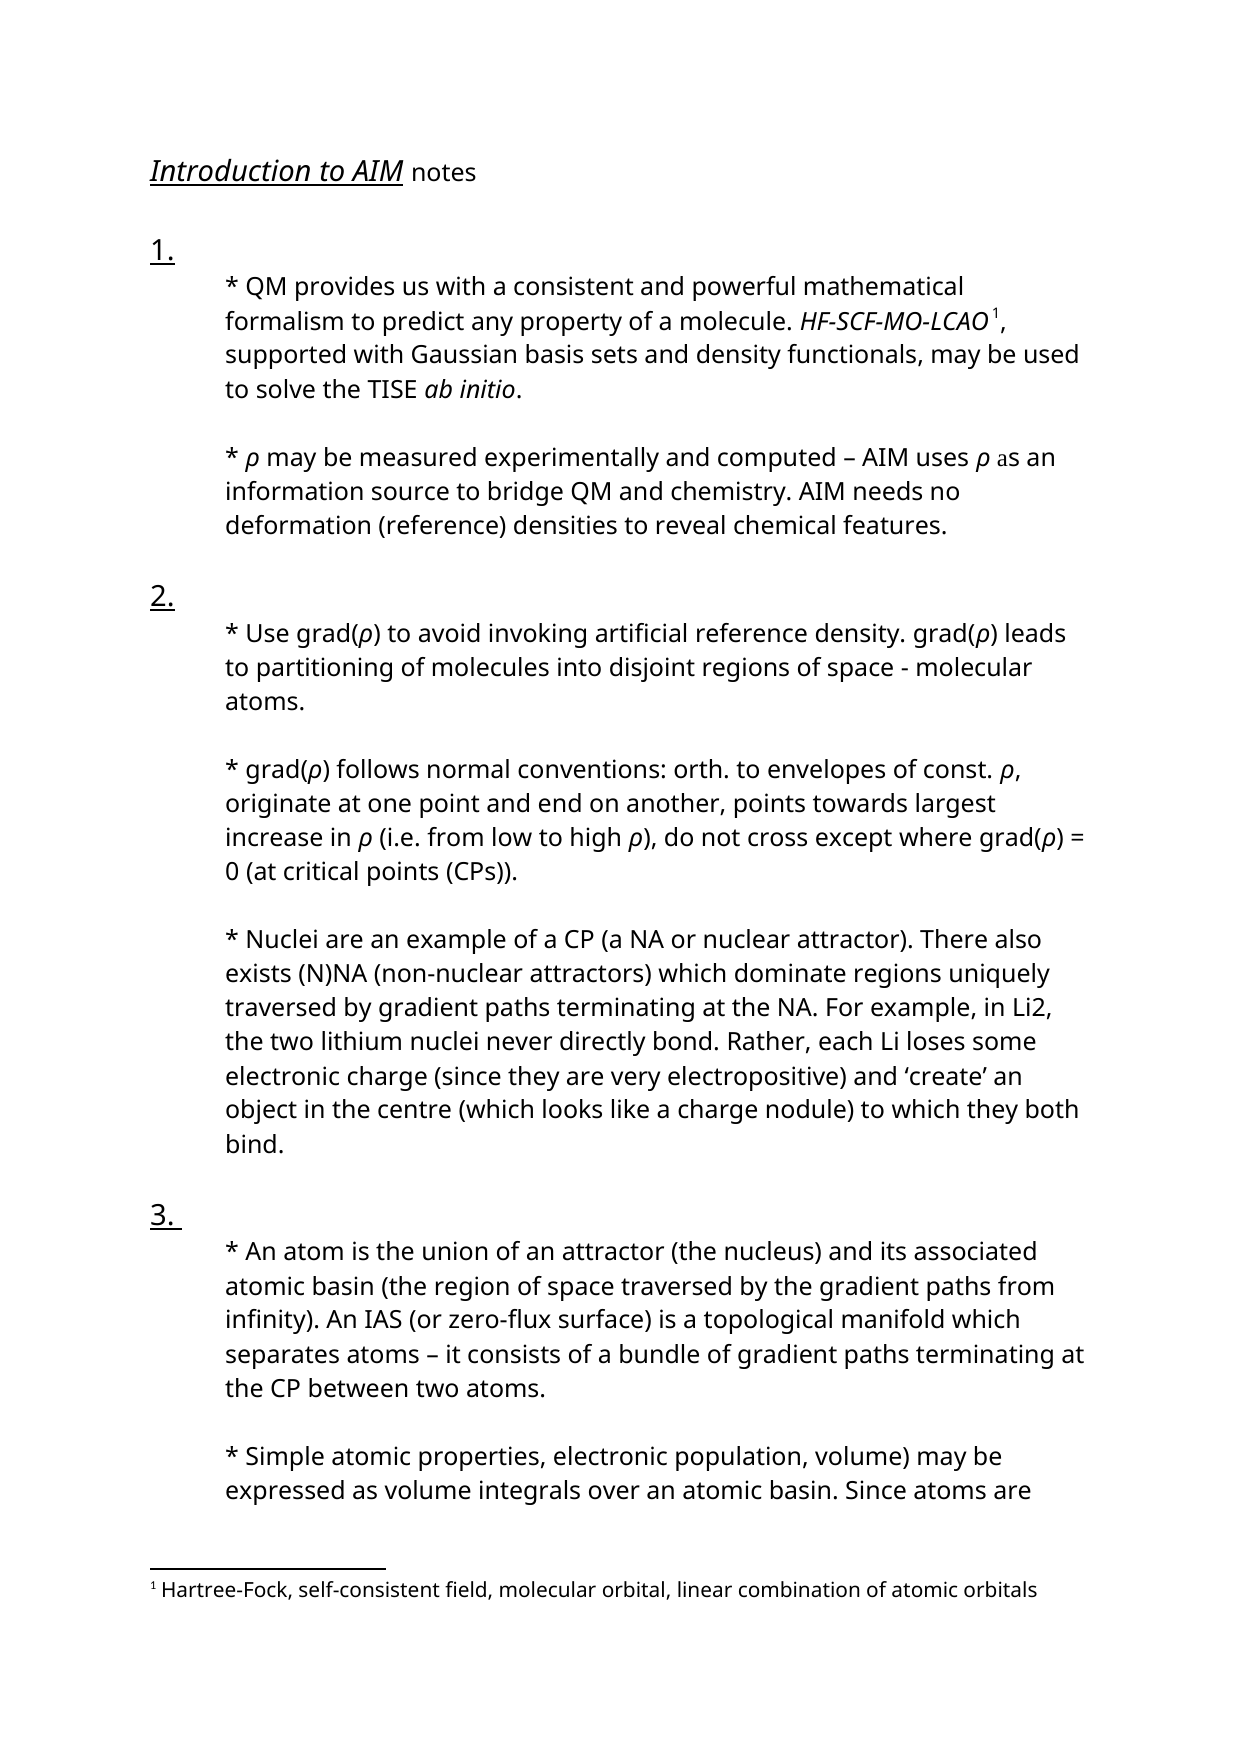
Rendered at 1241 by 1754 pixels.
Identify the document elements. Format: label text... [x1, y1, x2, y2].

text * Use grad(ρ) to avoid invoking artificial reference density. grad(ρ) leads to partitioning of molecules into disjoint regions of space - molecular atoms. [225, 615, 1090, 717]
text * Nuclei are an example of a CP (a NA or nuclear attractor). There also exists (N)NA (non-nuclear attractors) which dominate regions uniquely traversed by gradient paths terminating at the NA. For example, in Li2, the two lithium nuclei never directly bond. Rather, each Li loses some electronic charge (since they are very electropositive) and ‘create’ an object in the centre (which looks like a charge nodule) to which they both bind. [225, 922, 1090, 1160]
text 1. [150, 229, 1090, 269]
text 2. [150, 576, 1090, 615]
text * ρ may be measured experimentally and computed – AIM uses ρ as an information source to bridge QM and chemistry. AIM needs no deformation (reference) densities to reveal chemical features. [225, 439, 1090, 542]
text 3. [150, 1194, 1090, 1234]
text * grad(ρ) follows normal conventions: orth. to envelopes of const. ρ, originate at one point and end on another, points towards largest increase in ρ (i.e. from low to high ρ), do not cross except where grad(ρ) = 0 (at critical points (CPs)). [225, 752, 1090, 888]
text * An atom is the union of an attractor (the nucleus) and its associated atomic basin (the region of space traversed by the gradient paths from infinity). An IAS (or zero-flux surface) is a topological manifold which separates atoms – it consists of a bundle of gradient paths terminating at the CP between two atoms. [225, 1234, 1090, 1404]
text * QM provides us with a consistent and powerful mathematical formalism to predict any property of a molecule. HF-SCF-MO-LCAO , supported with Gaussian basis sets and density functionals, may be used to solve the TISE ab initio. [225, 269, 1090, 405]
text Introduction to AIM notes [150, 150, 1090, 190]
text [225, 1438, 1090, 1507]
